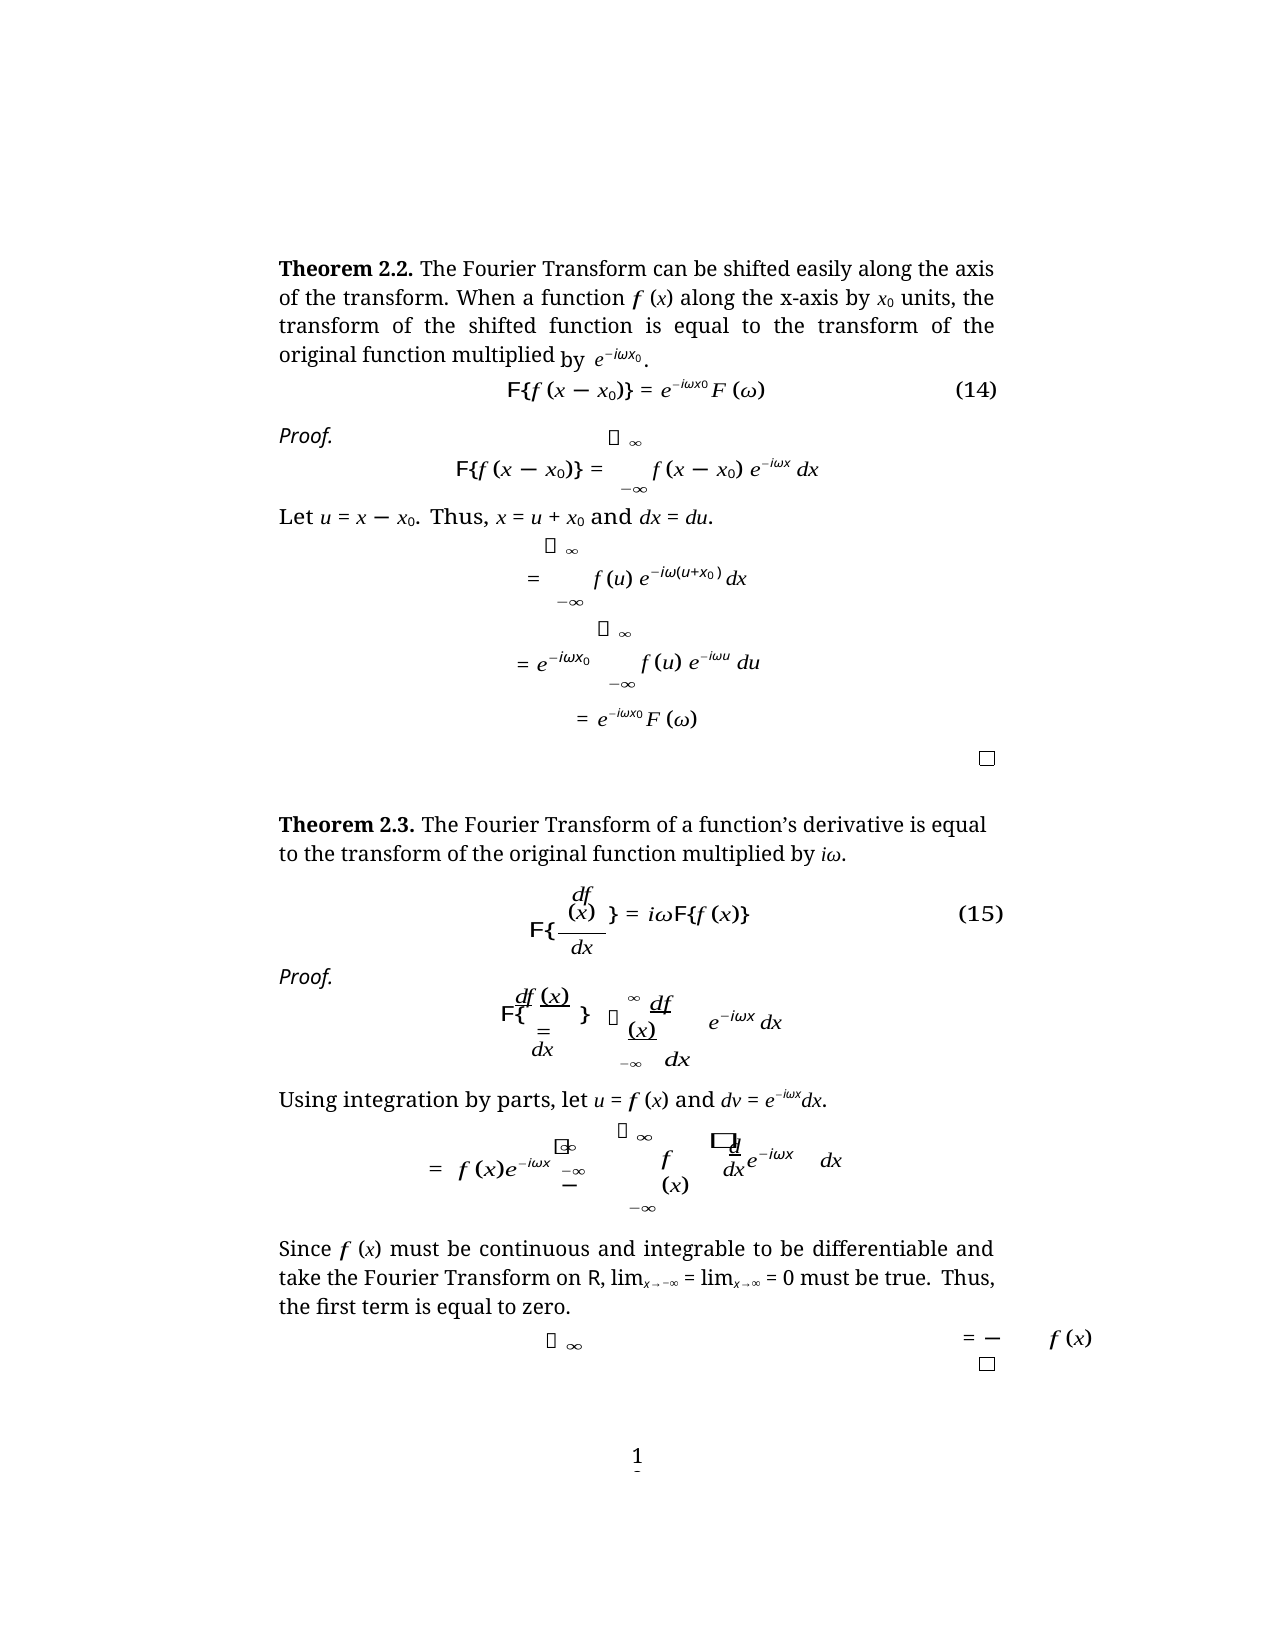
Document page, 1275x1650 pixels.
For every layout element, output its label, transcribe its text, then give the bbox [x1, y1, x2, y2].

text f (u) e−iωu du [641, 647, 1096, 676]
text dx [569, 941, 595, 958]
text } = iωF{f (x)} (15) [608, 899, 1096, 927]
text F{ [528, 923, 606, 941]
text df (x) [564, 989, 601, 1007]
text = f (u) e−iω(u+x0 ) dx [179, 557, 1094, 593]
text e−iωx dx [708, 1002, 1096, 1034]
text df (x) [558, 888, 606, 923]
text ∞ df (x) [627, 991, 702, 1043]
text Using integration by parts, let u = f (x) and dv = e−iωxdx. [279, 1085, 1096, 1114]
text Since f (x) must be continuous and integrable to be differentiable and take the Fourier Transform on R, limx→−∞ = limx→∞ = 0 must be true. Thus, the first term is equal to zero. [279, 1234, 995, 1321]
text  ∞ [607, 423, 1096, 452]
text df (x) [484, 989, 531, 1007]
text −∞ dx [618, 1047, 702, 1071]
text F{f (x − x0)} = f (x − x0) e−iωx dx [179, 452, 1094, 482]
text −∞ − [560, 1154, 611, 1210]
text dx [484, 1043, 601, 1060]
text ∞ [566, 1339, 631, 1354]
text = e−iωx0 [179, 643, 590, 679]
text Theorem 2.2. The Fourier Transform can be shifted easily along the axis of the transform. When a function f (x) along the x-axis by x0 units, the transform of the shifted function is equal to the transform of the original function multiplied by e−iωx0 . [279, 254, 995, 374]
text Let u = x − x0. Thus, x = u + x0 and dx = du. [279, 502, 1096, 530]
text  ∞ [237, 614, 992, 642]
text −∞ [282, 594, 857, 611]
text ∞ [636, 1129, 702, 1146]
text −∞ [275, 482, 992, 497]
text = e−iωx0 F (ω) [282, 704, 992, 733]
text = − f (x) [959, 1322, 1096, 1351]
text f (x) [661, 1146, 702, 1199]
text Proof. [279, 421, 338, 449]
text Theorem 2.3. The Fourier Transform of a function’s derivative is equal to the transform of the original function multiplied by iω. [279, 810, 996, 868]
text −∞ [607, 676, 1096, 693]
text −∞ [627, 1199, 702, 1216]
text = f (x)e−iωx [179, 1154, 550, 1182]
text Proof. [279, 968, 326, 988]
text F{ } = [489, 1007, 601, 1043]
text d e−iωx dx dx [723, 1138, 843, 1181]
text F{f (x − x0)} = e−iωx0 F (ω) (14) [409, 374, 1094, 403]
